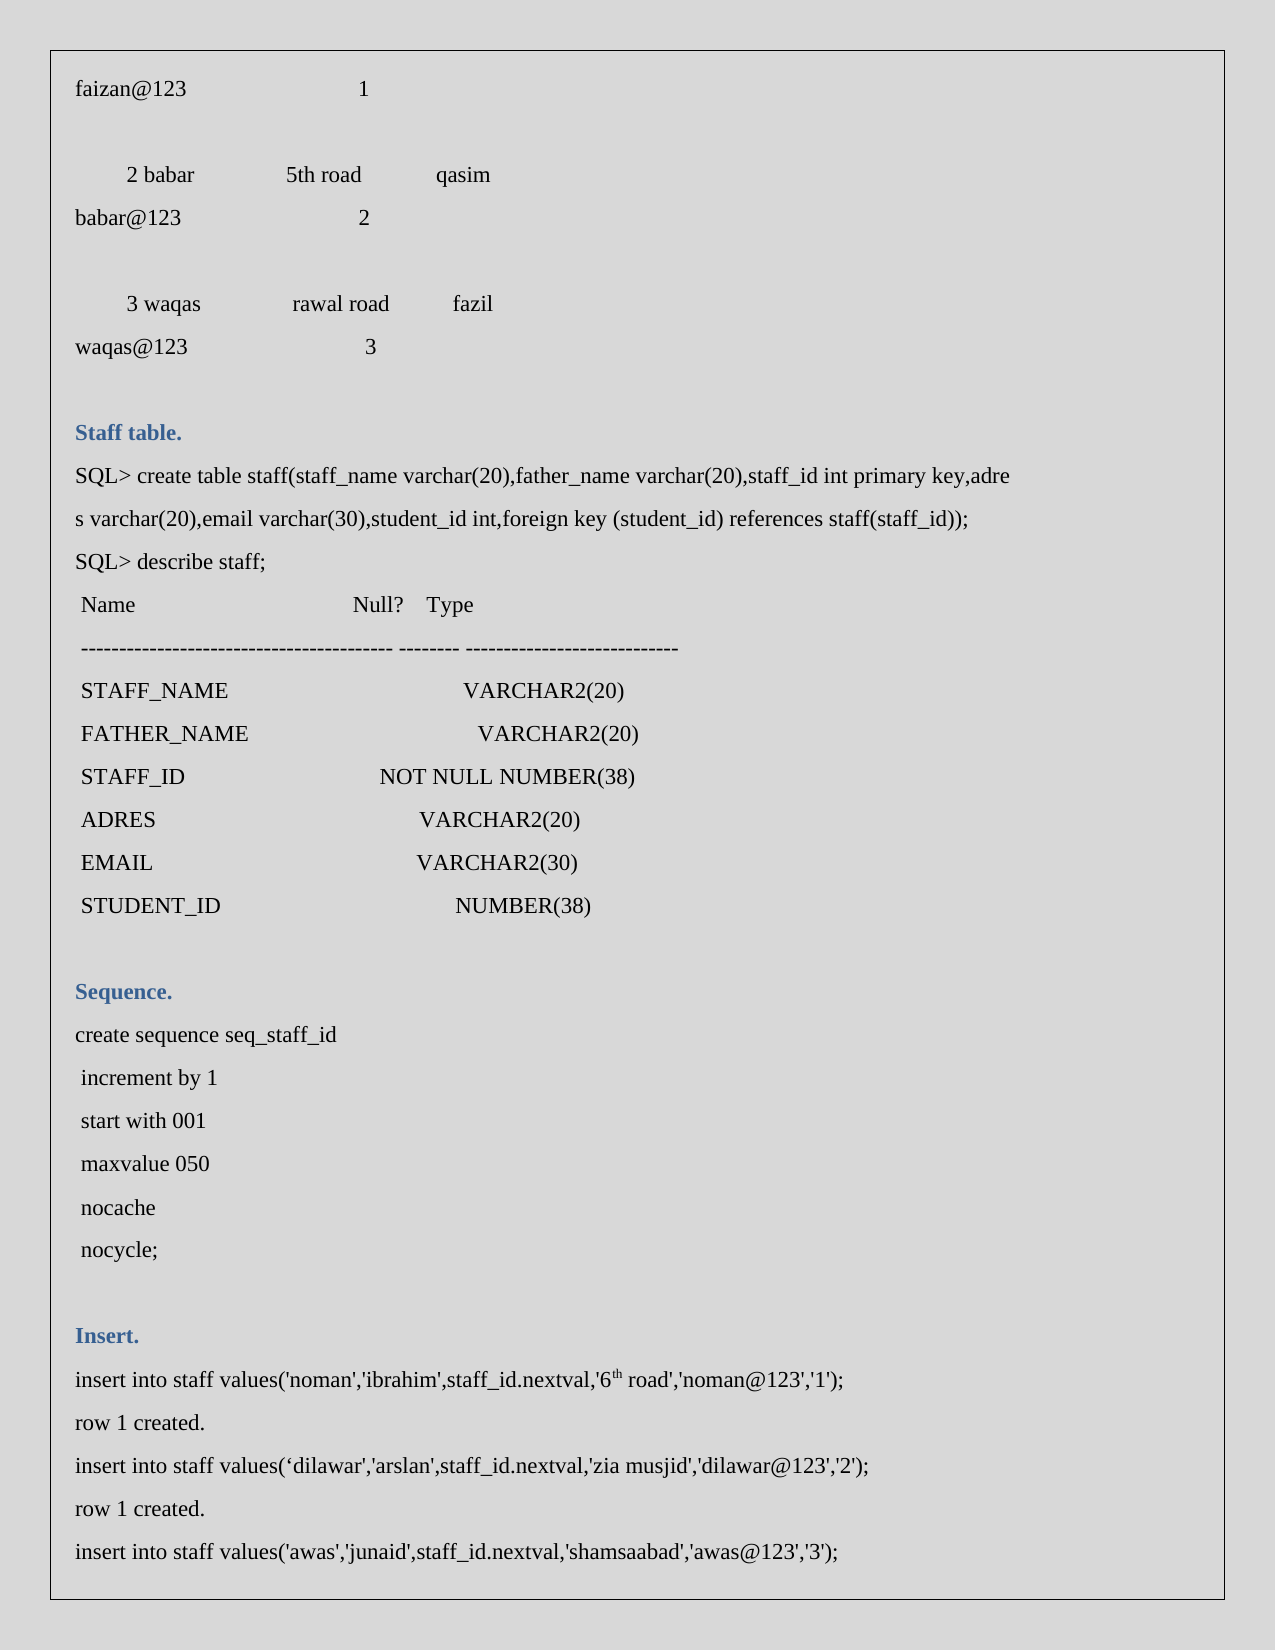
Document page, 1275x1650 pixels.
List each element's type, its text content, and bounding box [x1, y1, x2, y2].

text STAFF_NAME VARCHAR2(20) [75, 677, 1200, 704]
text ----------------------------------------- -------- ---------------------------- [75, 634, 1200, 661]
text Staff table. [75, 419, 1200, 446]
text Insert. [75, 1323, 1200, 1349]
text 3 waqas rawal road fazil [75, 290, 1200, 316]
text nocycle; [75, 1237, 1200, 1263]
text row 1 created. [75, 1495, 1200, 1521]
text STUDENT_ID NUMBER(38) [75, 892, 1200, 919]
text faizan@123 1 [75, 75, 1200, 101]
text row 1 created. [75, 1409, 1200, 1435]
text insert into staff values('awas','junaid',staff_id.nextval,'shamsaabad','awas@123','3'); [75, 1538, 1200, 1564]
text Name Null? Type [75, 591, 1200, 618]
text insert into staff values(‘dilawar','arslan',staff_id.nextval,'zia musjid','dilawar@123','2'); [75, 1452, 1200, 1478]
text start with 001 [75, 1107, 1200, 1134]
text FATHER_NAME VARCHAR2(20) [75, 720, 1200, 747]
text SQL> describe staff; [75, 548, 1200, 574]
text babar@123 2 [75, 204, 1200, 230]
text create sequence seq_staff_id [75, 1021, 1200, 1048]
text nocache [75, 1193, 1200, 1220]
text waqas@123 3 [75, 333, 1200, 359]
text ADRES VARCHAR2(20) [75, 806, 1200, 833]
text insert into staff values('noman','ibrahim',staff_id.nextval,'6th road','noman@123','1'); [75, 1366, 1200, 1392]
text increment by 1 [75, 1064, 1200, 1091]
text s varchar(20),email varchar(30),student_id int,foreign key (student_id) references staff(staff_id)); [75, 505, 1200, 532]
text STAFF_ID NOT NULL NUMBER(38) [75, 763, 1200, 790]
text Sequence. [75, 978, 1200, 1005]
text 2 babar 5th road qasim [75, 161, 1200, 187]
text SQL> create table staff(staff_name varchar(20),father_name varchar(20),staff_id int primary key,adre [75, 462, 1200, 488]
text EMAIL VARCHAR2(30) [75, 849, 1200, 876]
text maxvalue 050 [75, 1151, 1200, 1177]
